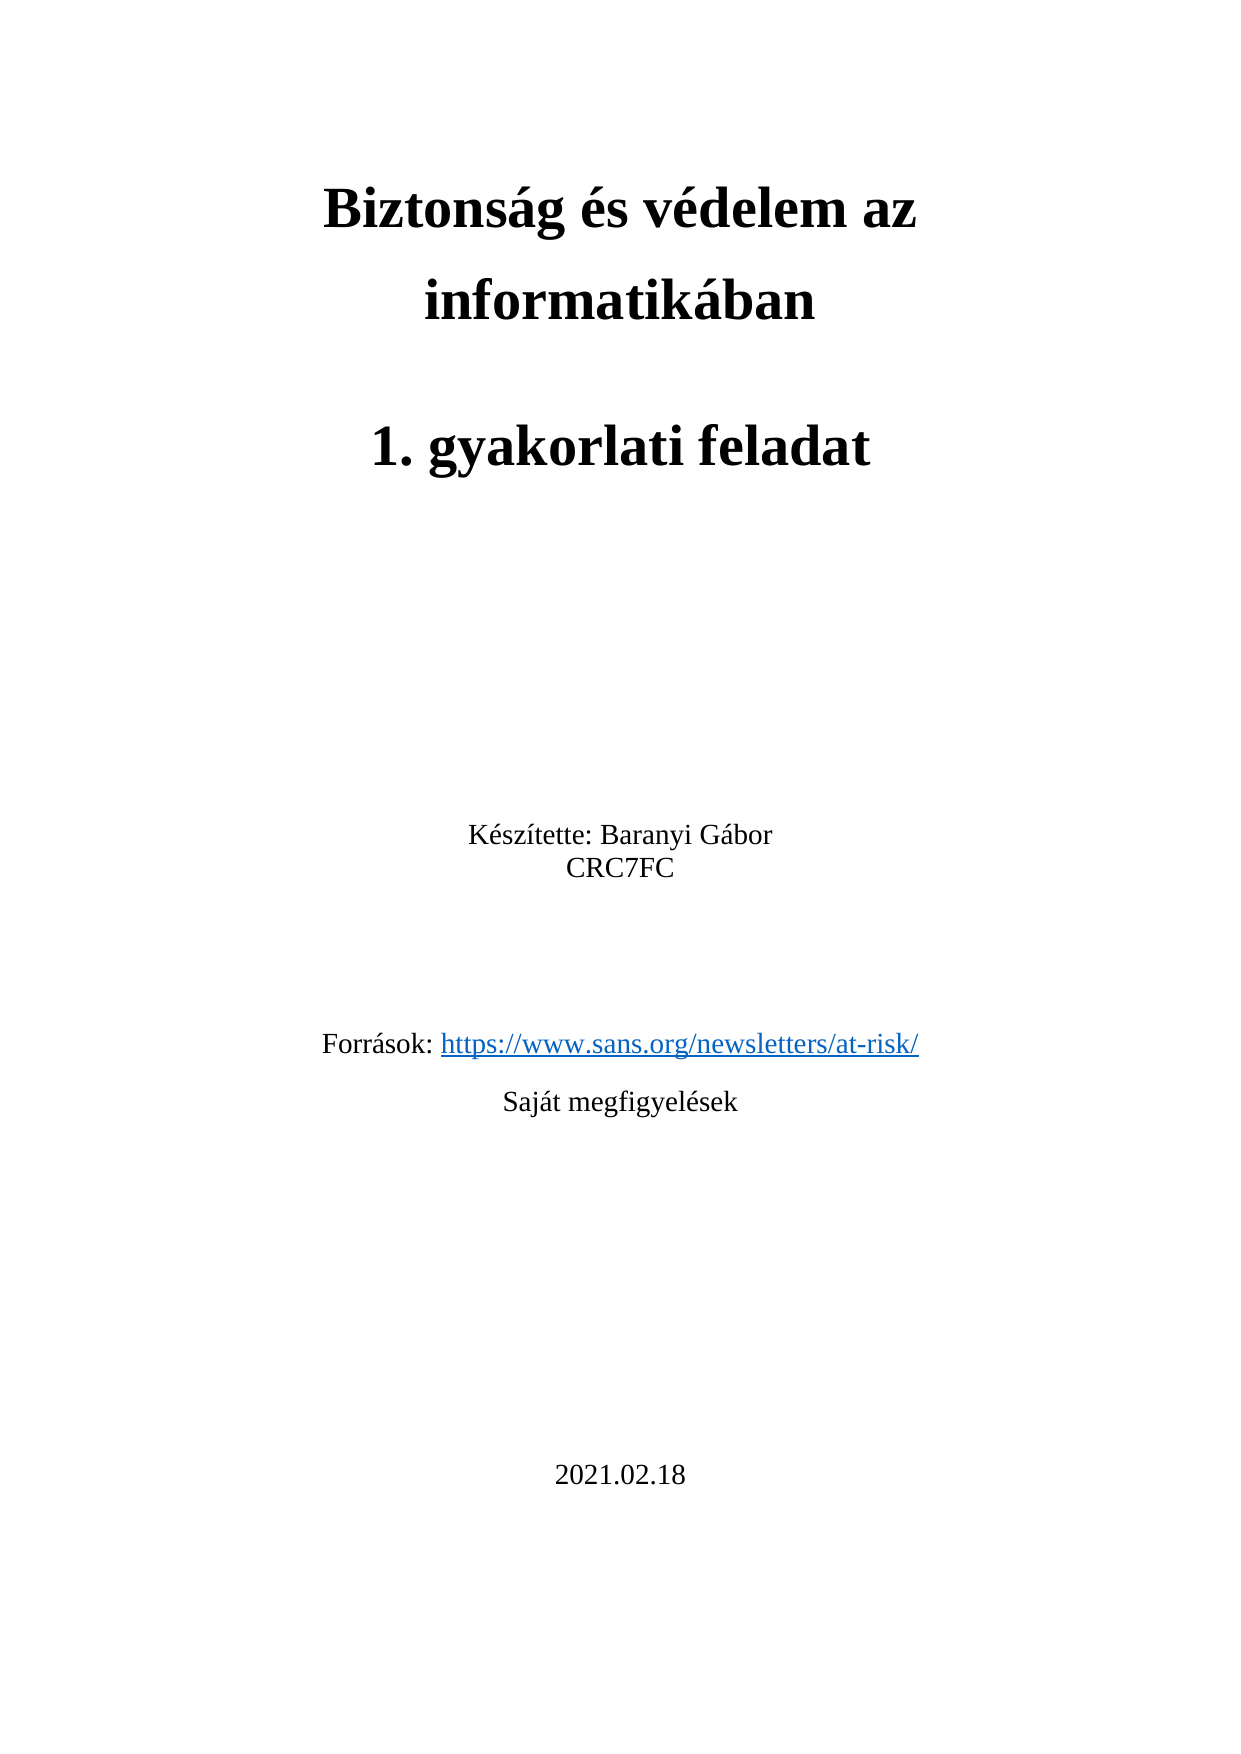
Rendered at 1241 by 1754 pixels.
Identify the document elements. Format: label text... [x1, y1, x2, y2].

text 2021.02.18 [148, 1457, 1093, 1491]
text 1. gyakorlati feladat [148, 411, 1093, 478]
text Források: https://www.sans.org/newsletters/at-risk/ [148, 1026, 1093, 1059]
text Saját megfigyelések [148, 1084, 1093, 1118]
text informatikában [148, 265, 1093, 332]
text Készítette: Baranyi Gábor CRC7FC [148, 817, 1093, 884]
text Biztonság és védelem az [148, 173, 1093, 240]
